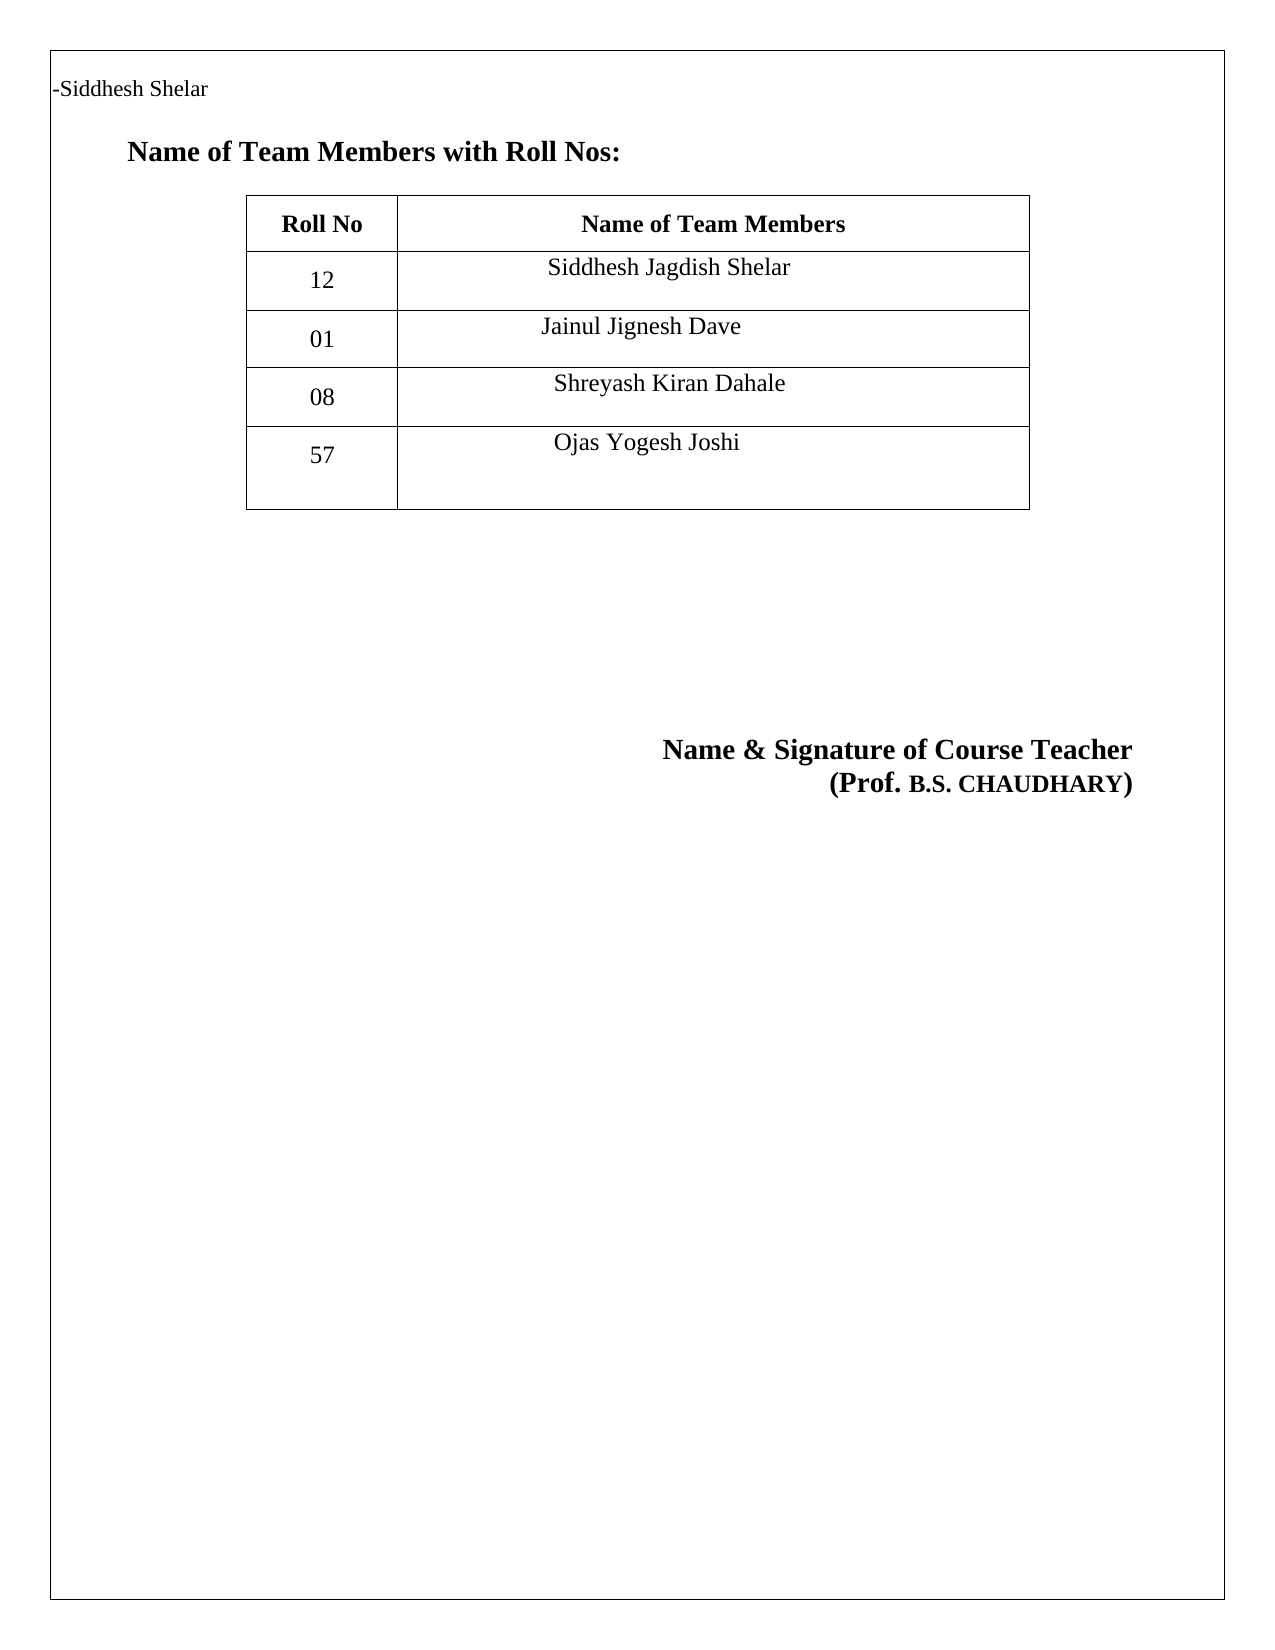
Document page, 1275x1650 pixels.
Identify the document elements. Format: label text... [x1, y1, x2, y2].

table_cell 57 [247, 427, 397, 509]
table_cell Ojas Yogesh Joshi [398, 427, 1029, 509]
table_header Name of Team Members [398, 196, 1029, 251]
table_header Roll No [247, 196, 397, 251]
table_cell Siddhesh Jagdish Shelar [398, 252, 1029, 309]
table_cell 01 [247, 311, 397, 367]
table_cell Jainul Jignesh Dave [398, 311, 1029, 367]
text Name & Signature of Course Teacher [52, 732, 1133, 765]
table_cell Shreyash Kiran Dahale [398, 368, 1029, 426]
text Name of Team Members with Roll Nos: [52, 134, 1223, 168]
text (Prof. B.S. CHAUDHARY) [52, 765, 1133, 799]
table_cell 08 [247, 368, 397, 426]
table_cell 12 [247, 252, 397, 309]
